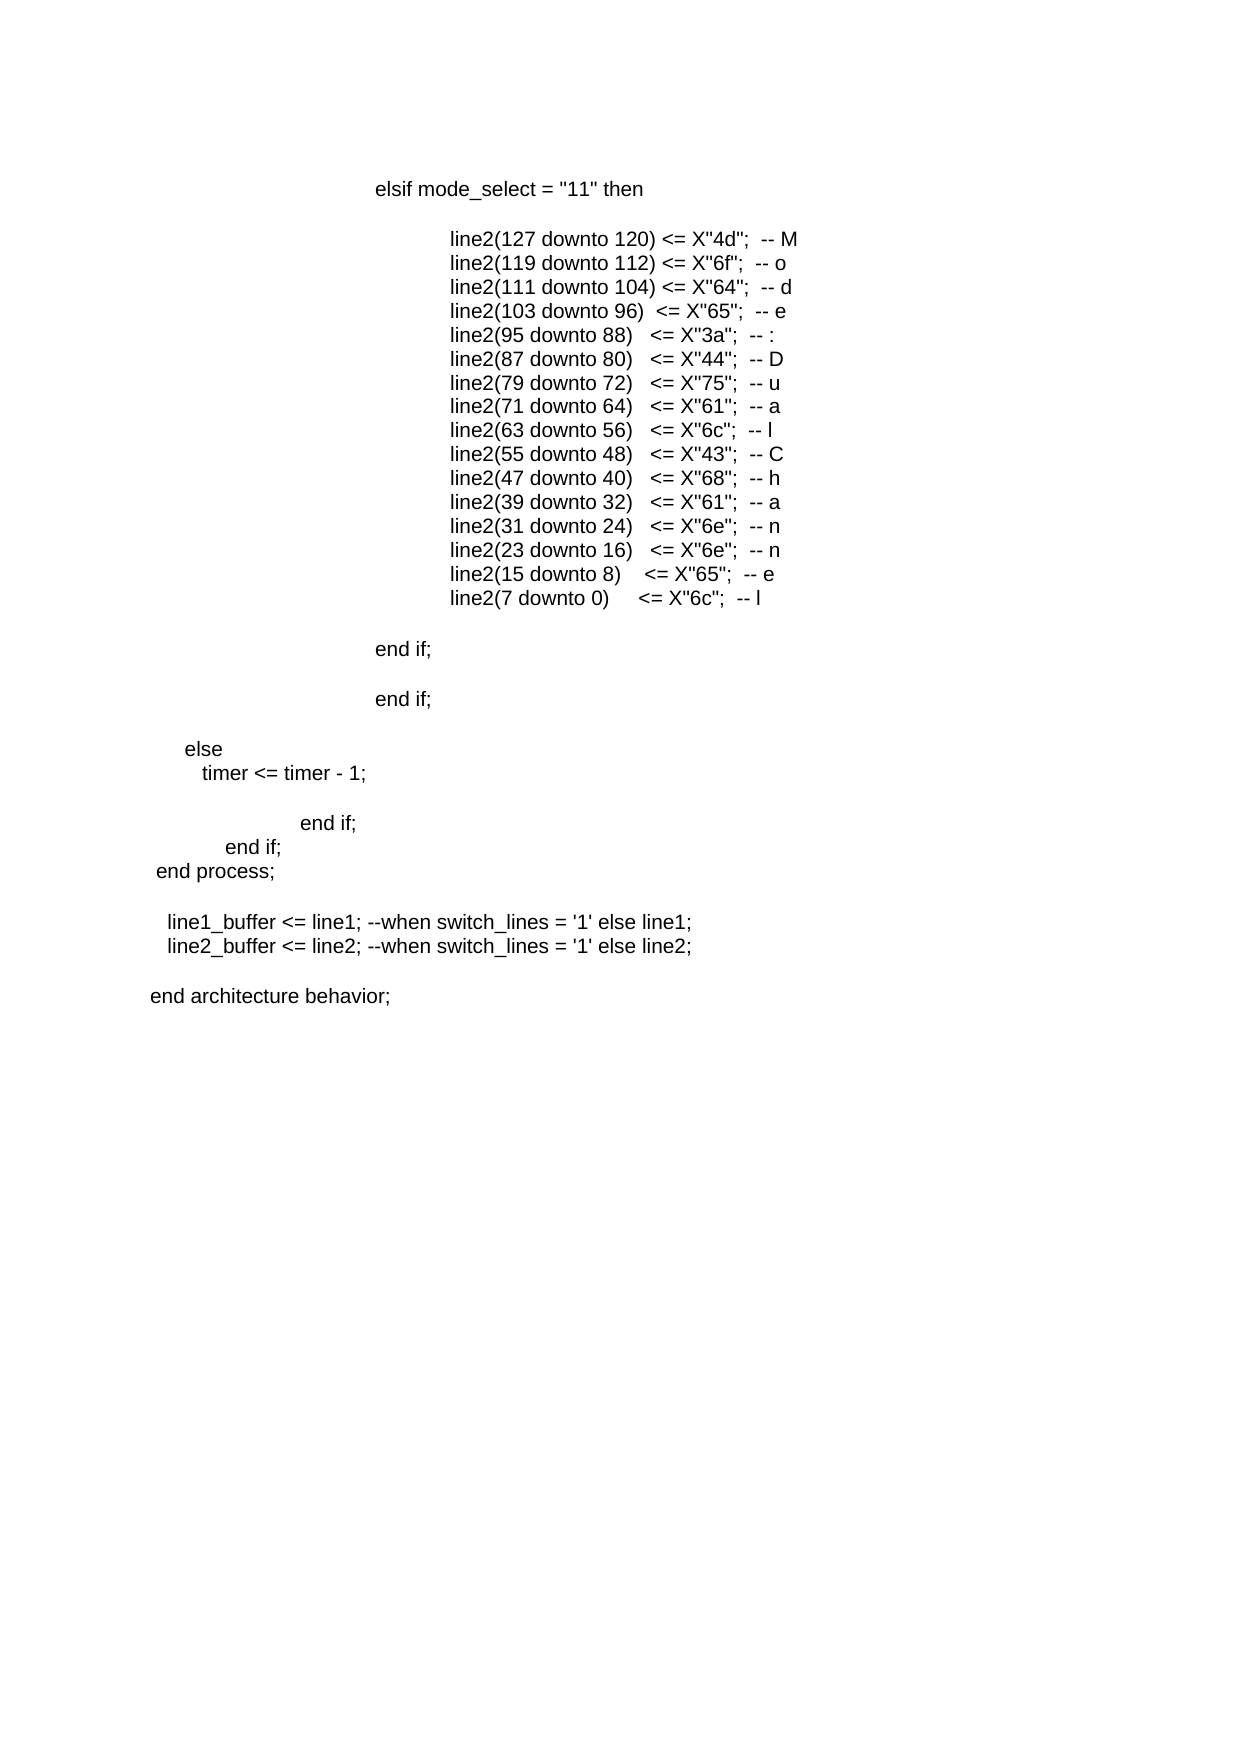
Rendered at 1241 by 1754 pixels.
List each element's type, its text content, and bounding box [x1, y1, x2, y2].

text end if; [150, 636, 1090, 660]
text line2(15 downto 8) <= X"65"; -- e [150, 562, 1090, 586]
text line2(127 downto 120) <= X"4d"; -- M [150, 227, 1090, 251]
text line2(55 downto 48) <= X"43"; -- C [150, 442, 1090, 466]
text line2(103 downto 96) <= X"65"; -- e [150, 298, 1090, 322]
text end if; [150, 811, 1090, 835]
text end architecture behavior; [150, 984, 1090, 1008]
text line2(7 downto 0) <= X"6c"; -- l [150, 586, 1090, 610]
text line2_buffer <= line2; --when switch_lines = '1' else line2; [150, 933, 1090, 957]
text line2(63 downto 56) <= X"6c"; -- l [150, 418, 1090, 442]
text end if; [150, 835, 1090, 859]
text line2(87 downto 80) <= X"44"; -- D [150, 346, 1090, 370]
text line2(79 downto 72) <= X"75"; -- u [150, 370, 1090, 394]
text line2(111 downto 104) <= X"64"; -- d [150, 274, 1090, 298]
text timer <= timer - 1; [150, 761, 1090, 785]
text line2(119 downto 112) <= X"6f"; -- o [150, 251, 1090, 274]
text line2(95 downto 88) <= X"3a"; -- : [150, 322, 1090, 346]
text line2(39 downto 32) <= X"61"; -- a [150, 490, 1090, 514]
text line2(23 downto 16) <= X"6e"; -- n [150, 538, 1090, 562]
text line2(71 downto 64) <= X"61"; -- a [150, 394, 1090, 418]
text line2(31 downto 24) <= X"6e"; -- n [150, 514, 1090, 538]
text elsif mode_select = "11" then [150, 176, 1090, 200]
text line2(47 downto 40) <= X"68"; -- h [150, 466, 1090, 490]
text end process; [150, 859, 1090, 883]
text line1_buffer <= line1; --when switch_lines = '1' else line1; [150, 909, 1090, 933]
text else [150, 737, 1090, 761]
text end if; [150, 687, 1090, 711]
